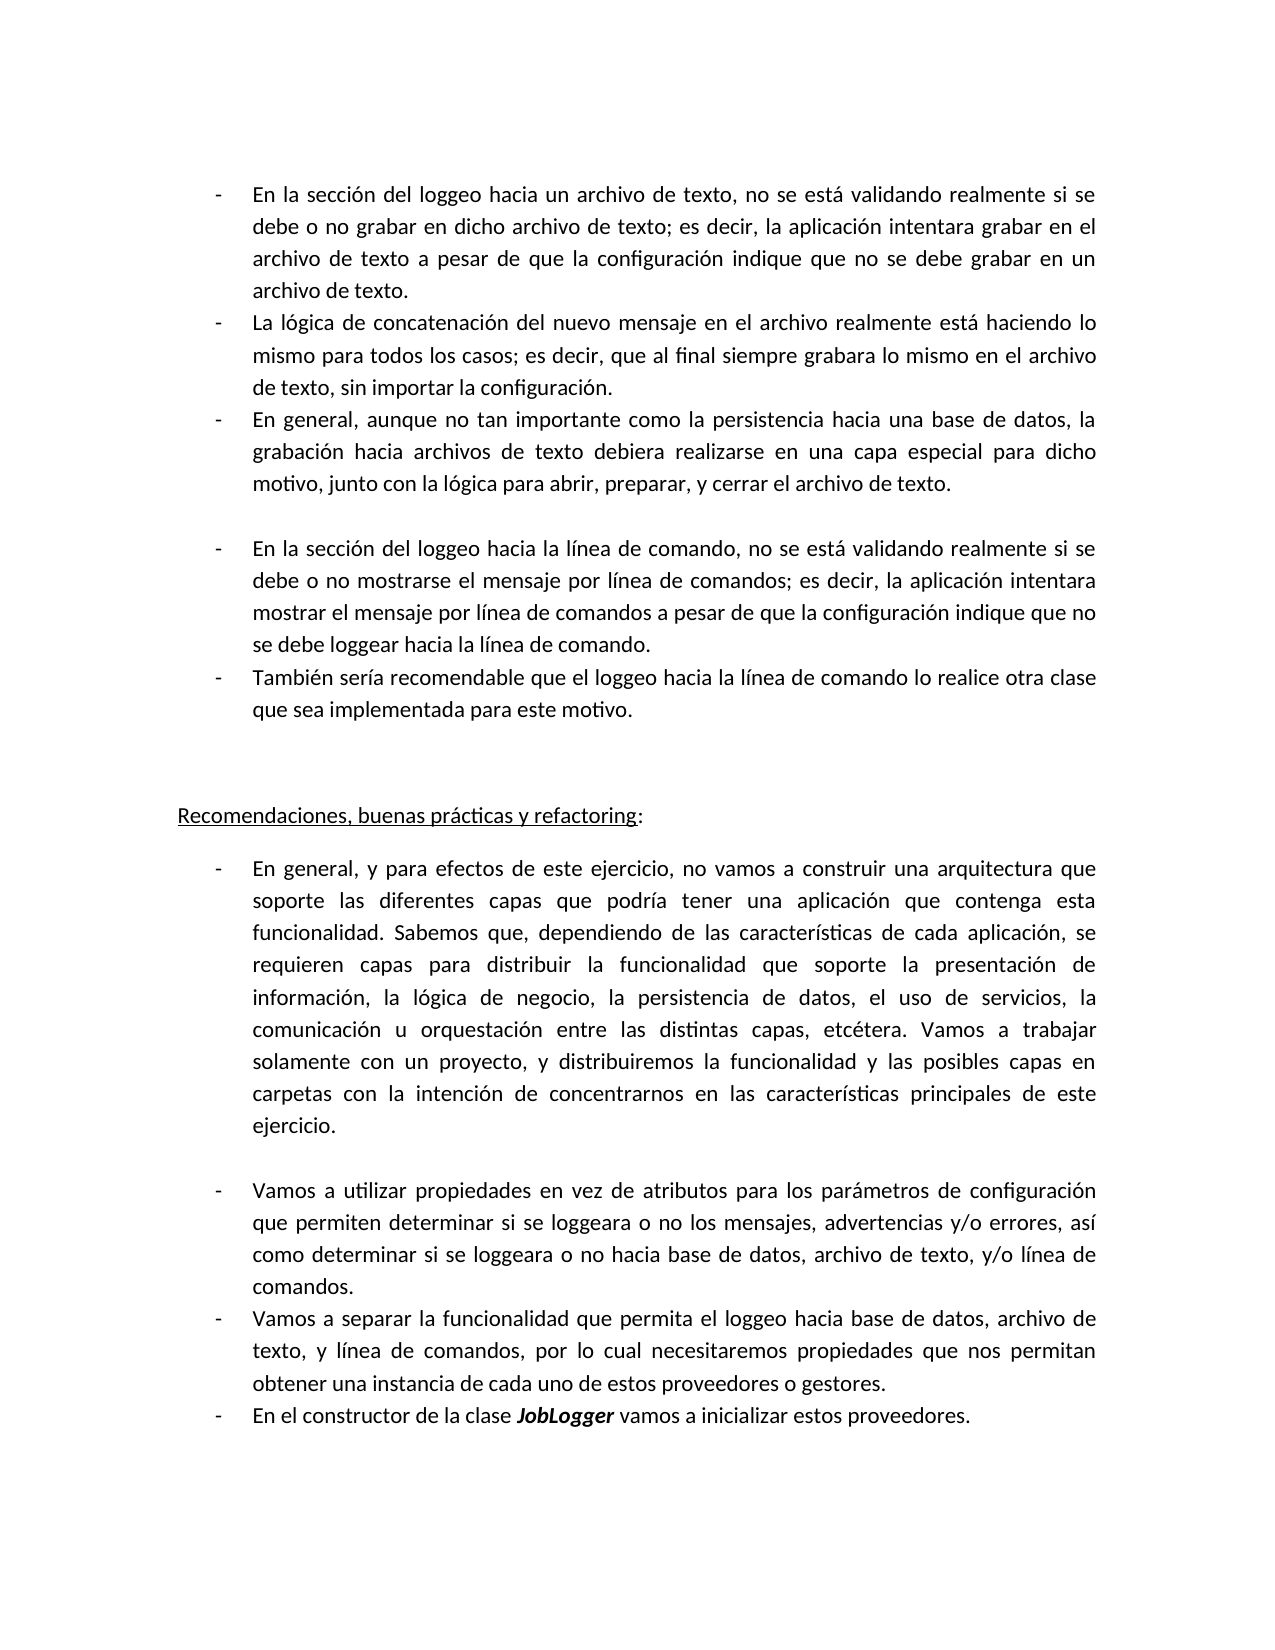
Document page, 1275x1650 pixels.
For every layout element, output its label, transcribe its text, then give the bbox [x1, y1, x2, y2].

list En general, aunque no tan importante como la persistencia hacia una base de datos, la grabación hacia archivos de texto debiera realizarse en una capa especial para dicho motivo, junto con la lógica para abrir, preparar, y cerrar el archivo de texto. [215, 405, 1098, 497]
text Recomendaciones, buenas prácticas y refactoring: [177, 801, 1098, 829]
list En la sección del loggeo hacia un archivo de texto, no se está validando realmente si se debe o no grabar en dicho archivo de texto; es decir, la aplicación intentara grabar en el archivo de texto a pesar de que la configuración indique que no se debe grabar en un archivo de texto. [215, 180, 1098, 304]
list En la sección del loggeo hacia la línea de comando, no se está validando realmente si se debe o no mostrarse el mensaje por línea de comandos; es decir, la aplicación intentara mostrar el mensaje por línea de comandos a pesar de que la configuración indique que no se debe loggear hacia la línea de comando. [215, 534, 1098, 658]
list En general, y para efectos de este ejercicio, no vamos a construir una arquitectura que soporte las diferentes capas que podría tener una aplicación que contenga esta funcionalidad. Sabemos que, dependiendo de las características de cada aplicación, se requieren capas para distribuir la funcionalidad que soporte la presentación de información, la lógica de negocio, la persistencia de datos, el uso de servicios, la comunicación u orquestación entre las distintas capas, etcétera. Vamos a trabajar solamente con un proyecto, y distribuiremos la funcionalidad y las posibles capas en carpetas con la intención de concentrarnos en las características principales de este ejercicio. [215, 854, 1098, 1139]
list En el constructor de la clase JobLogger vamos a inicializar estos proveedores. [215, 1401, 1098, 1429]
list También sería recomendable que el loggeo hacia la línea de comando lo realice otra clase que sea implementada para este motivo. [215, 663, 1098, 723]
list Vamos a utilizar propiedades en vez de atributos para los parámetros de configuración que permiten determinar si se loggeara o no los mensajes, advertencias y/o errores, así como determinar si se loggeara o no hacia base de datos, archivo de texto, y/o línea de comandos. [215, 1176, 1098, 1300]
list La lógica de concatenación del nuevo mensaje en el archivo realmente está haciendo lo mismo para todos los casos; es decir, que al final siempre grabara lo mismo en el archivo de texto, sin importar la configuración. [215, 308, 1098, 401]
list Vamos a separar la funcionalidad que permita el loggeo hacia base de datos, archivo de texto, y línea de comandos, por lo cual necesitaremos propiedades que nos permitan obtener una instancia de cada uno de estos proveedores o gestores. [215, 1304, 1098, 1397]
